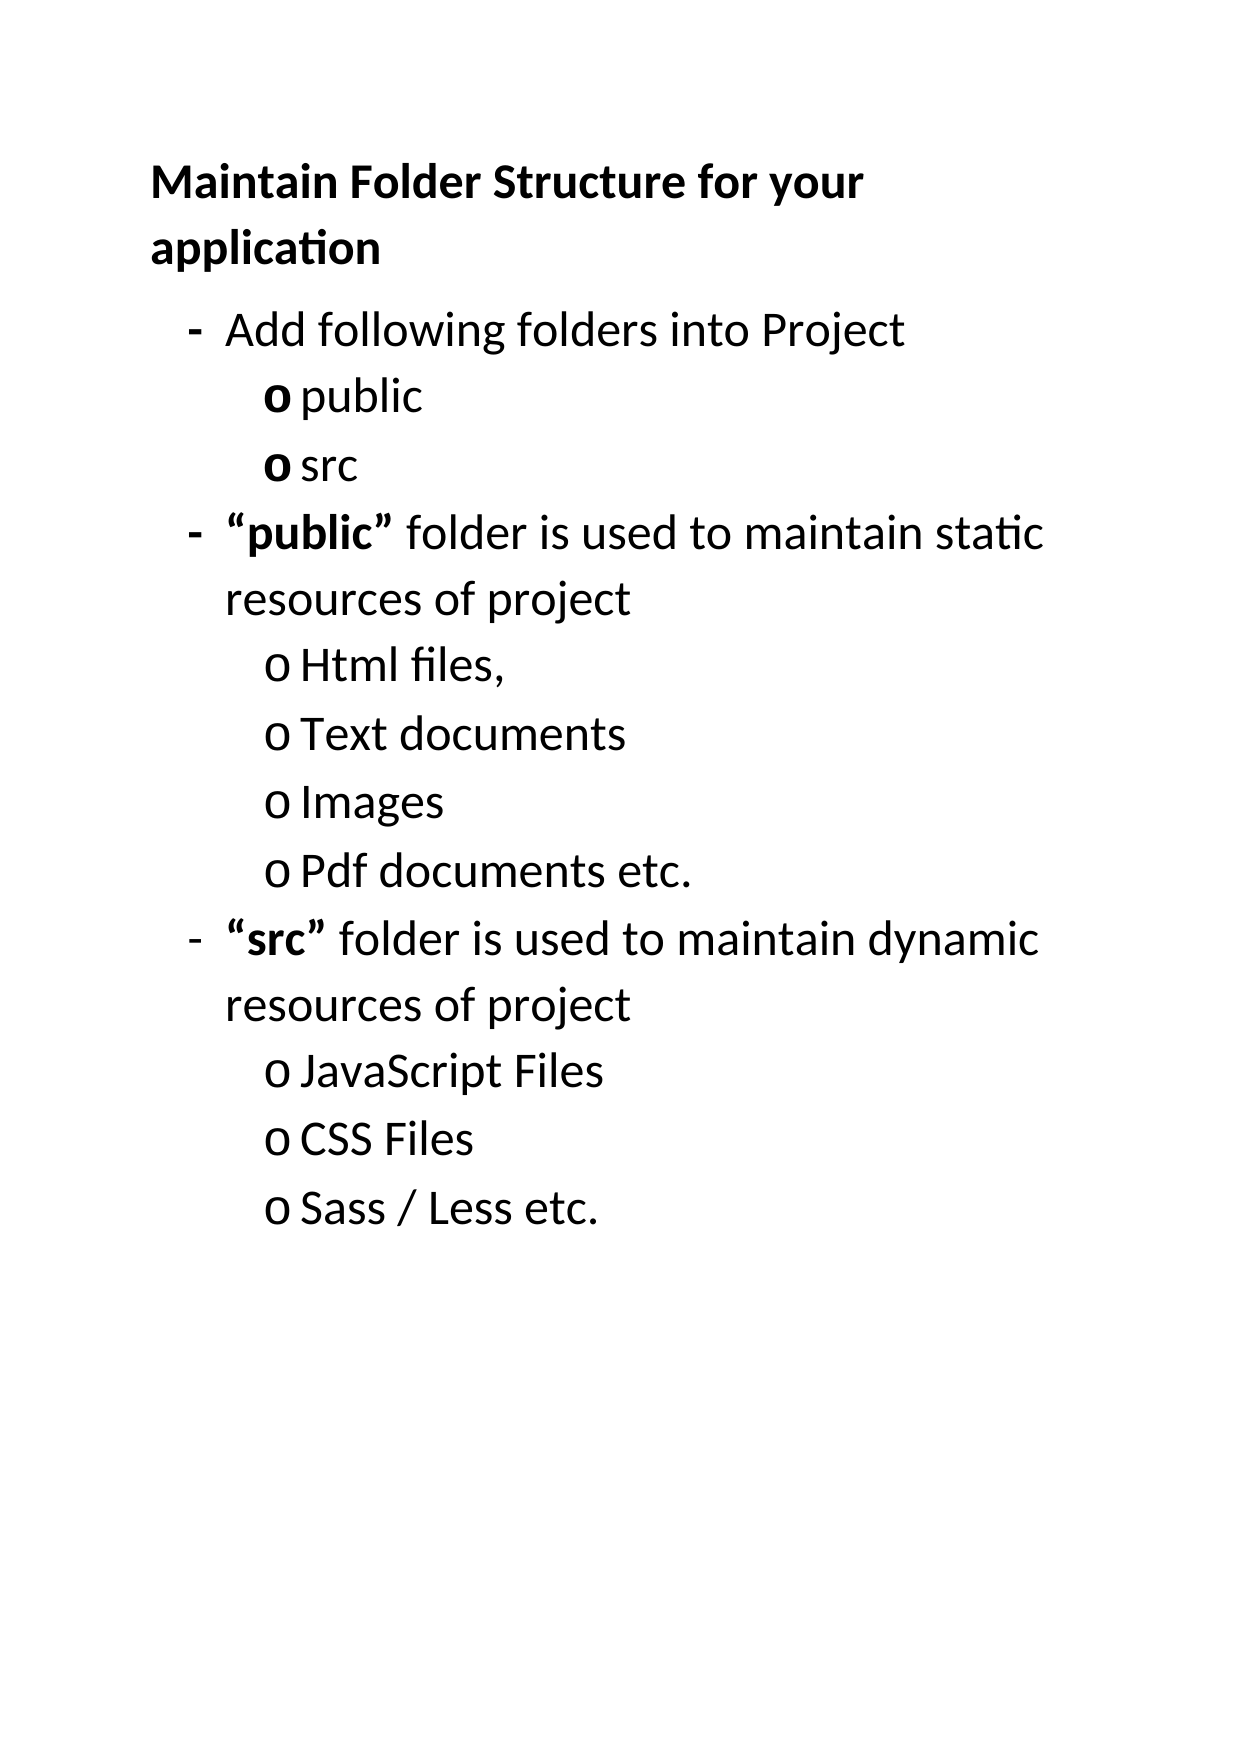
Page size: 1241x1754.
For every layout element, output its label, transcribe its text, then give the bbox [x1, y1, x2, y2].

list Html files, [262, 633, 1090, 696]
list Sass / Less etc. [262, 1176, 1090, 1239]
list Images [262, 770, 1090, 833]
list “public” folder is used to maintain static resources of project [187, 501, 1090, 628]
list Text documents [262, 701, 1090, 765]
text Maintain Folder Structure for your application [150, 150, 1090, 277]
list JavaScript Files [262, 1039, 1090, 1102]
list Add following folders into Project [187, 298, 1090, 359]
list public [262, 364, 1090, 428]
list Pdf documents etc. [262, 838, 1090, 902]
list src [262, 433, 1090, 496]
list CSS Files [262, 1107, 1090, 1171]
list “src” folder is used to maintain dynamic resources of project [187, 907, 1090, 1034]
